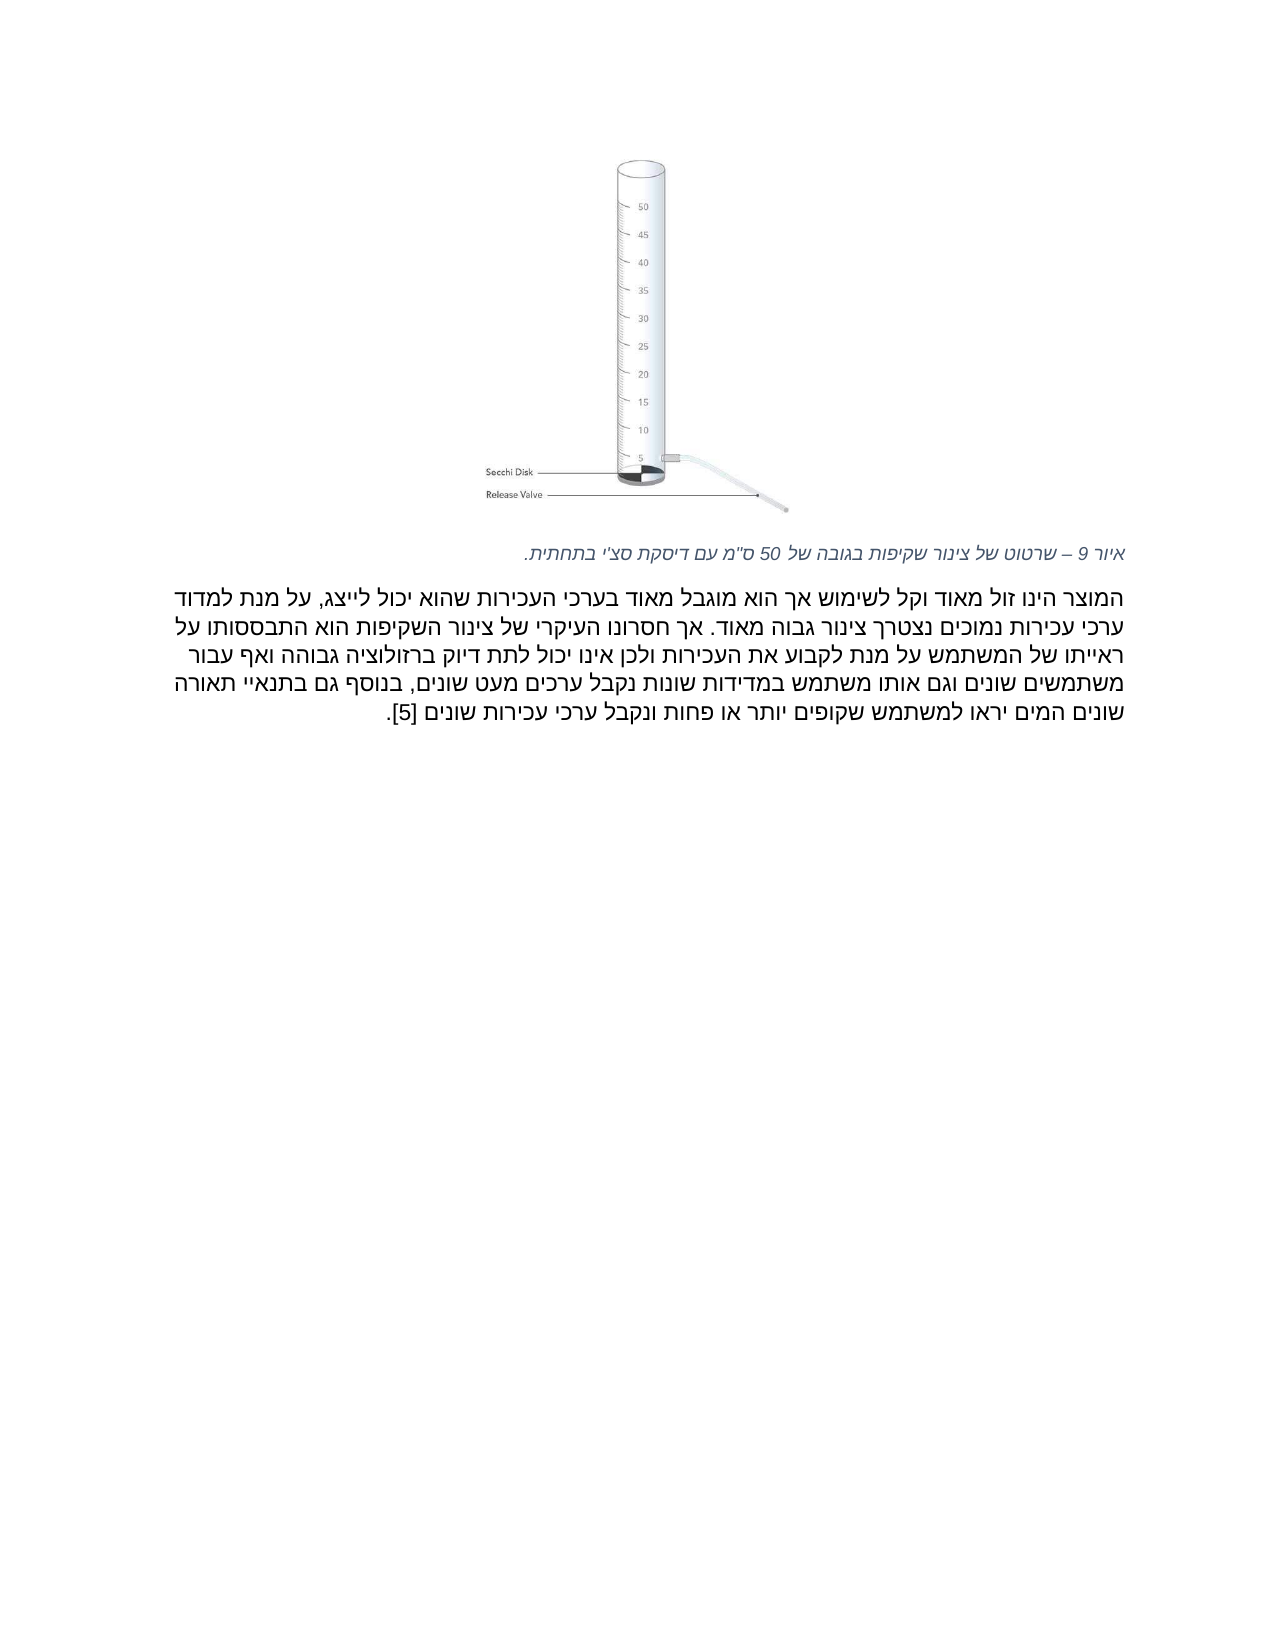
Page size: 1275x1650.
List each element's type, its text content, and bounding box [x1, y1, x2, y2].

text המוצר הינו זול מאוד וקל לשימוש אך הוא מוגבל מאוד בערכי העכירות שהוא יכול לייצג, על מנת למדוד ערכי עכירות נמוכים נצטרך צינור גבוה מאוד. אך חסרונו העיקרי של צינור השקיפות הוא התבססותו על ראייתו של המשתמש על מנת לקבוע את העכירות ולכן אינו יכול לתת דיוק ברזולוציה גבוהה ואף עבור משתמשים שונים וגם אותו משתמש במדידות שונות נקבל ערכים מעט שונים, בנוסף גם בתנאיי תאורה שונים המים יראו למשתמש שקופים יותר או פחות ונקבל ערכי עכירות שונים ‎[5]. [150, 585, 1125, 725]
text איור 9 – שרטוט של צינור שקיפות בגובה של 50 ס"מ עם דיסקת סצ'י בתחתית. [150, 543, 1125, 564]
picture [450, 150, 825, 524]
